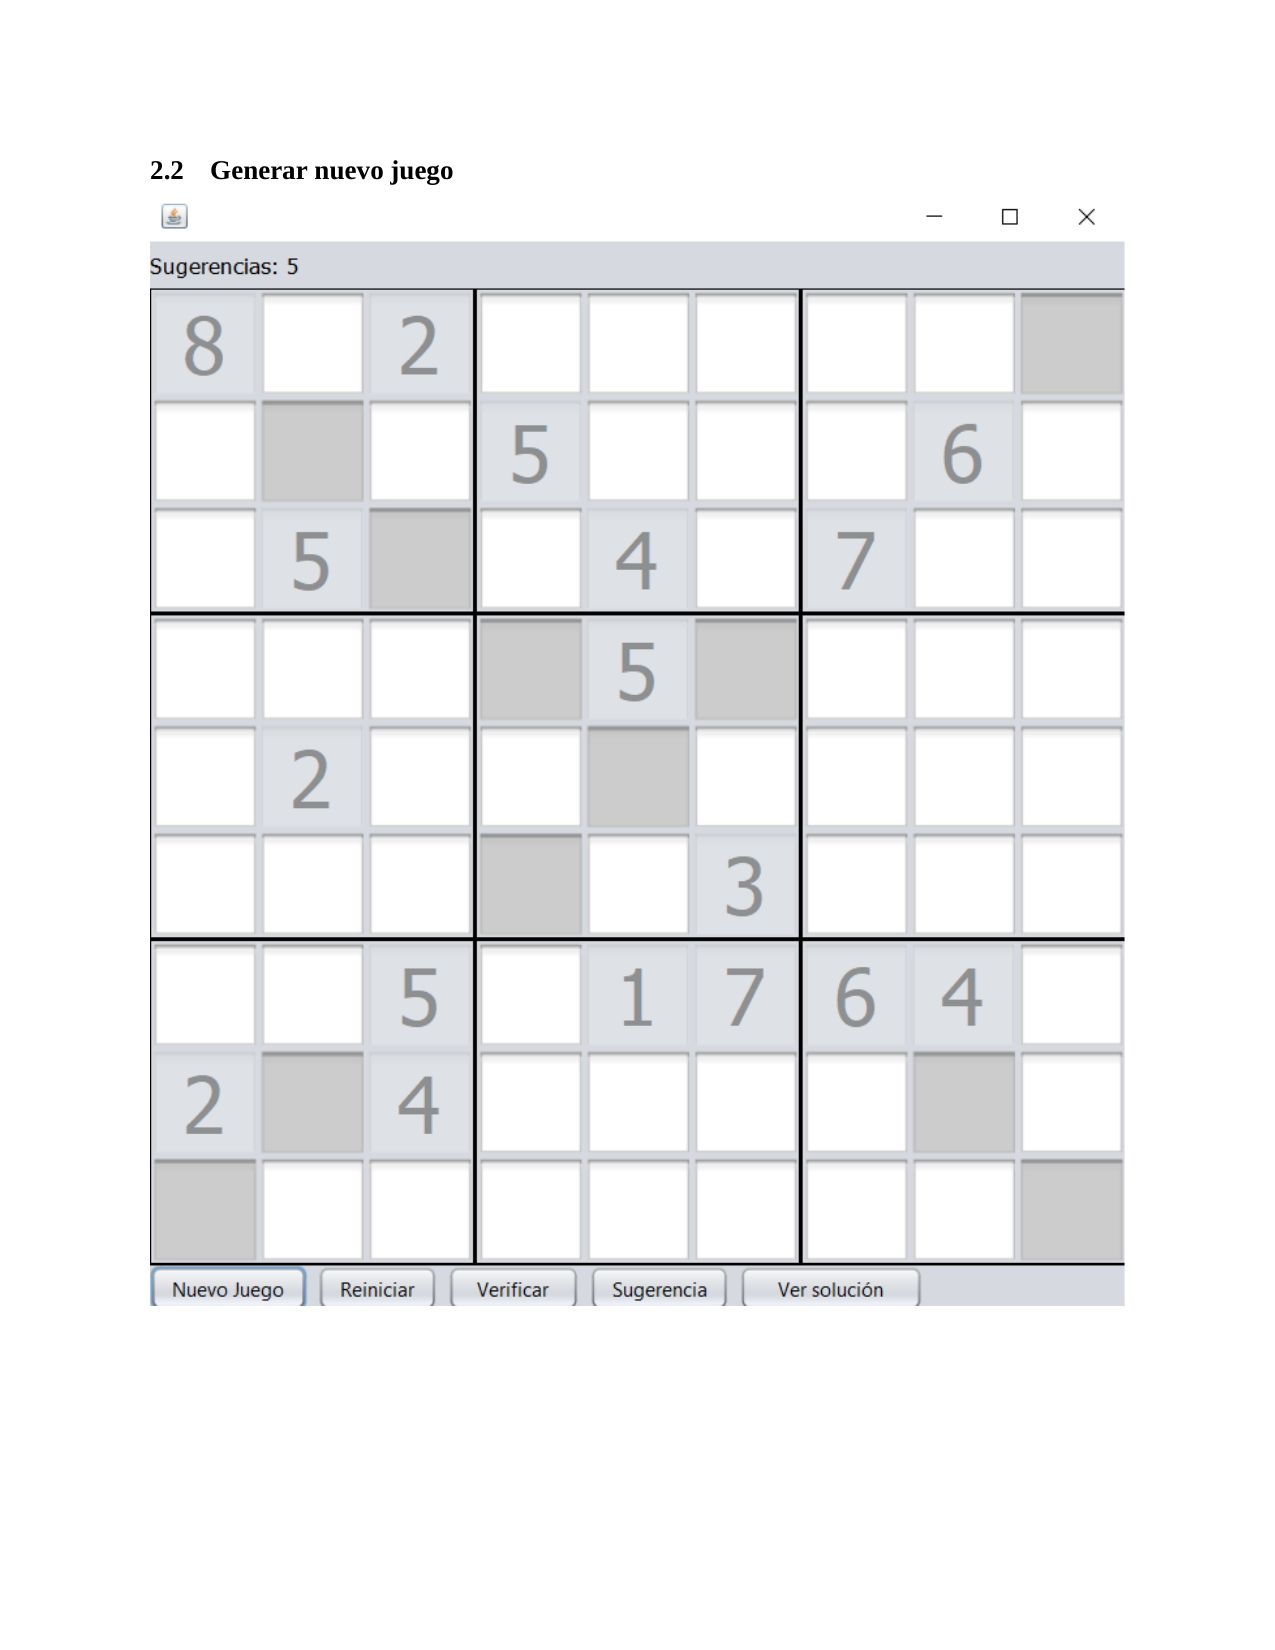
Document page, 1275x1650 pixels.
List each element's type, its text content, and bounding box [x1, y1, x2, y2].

picture [150, 200, 1125, 1306]
subtitle Generar nuevo juego [150, 154, 1125, 185]
